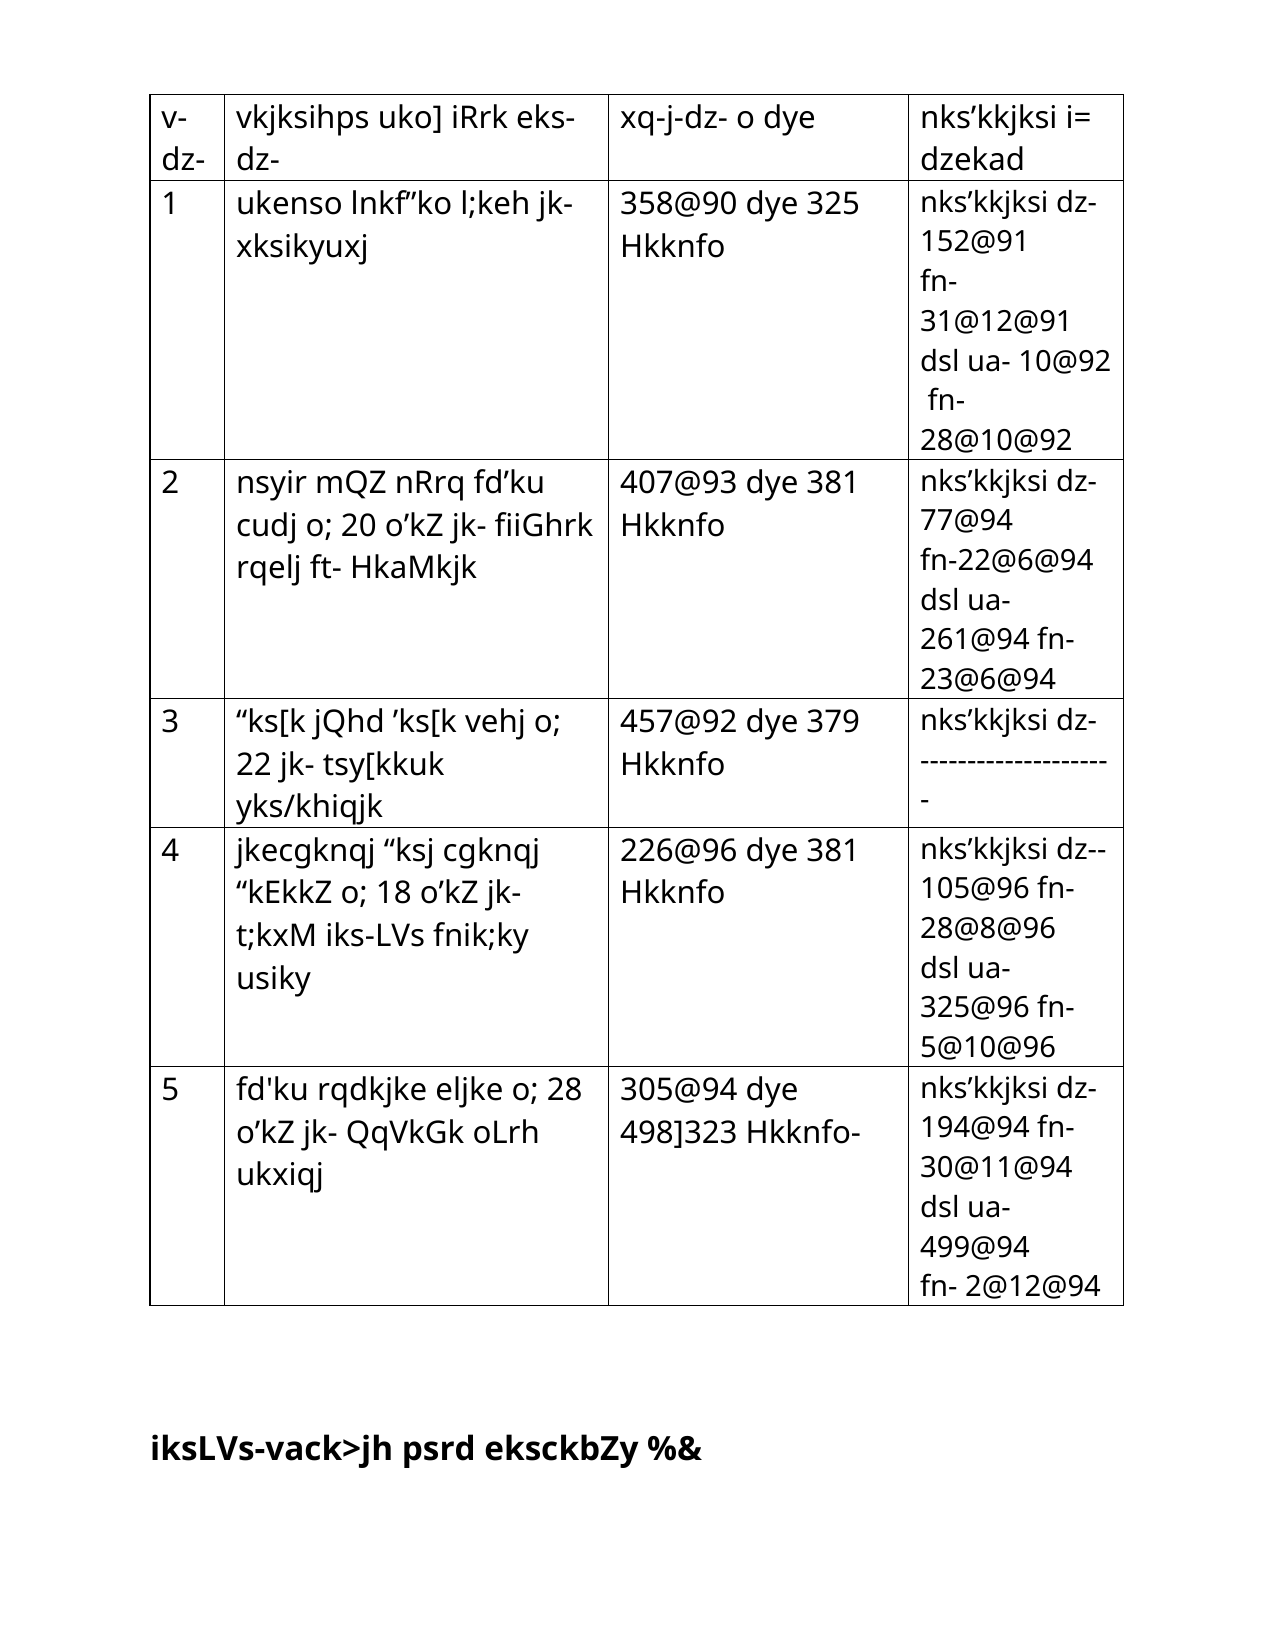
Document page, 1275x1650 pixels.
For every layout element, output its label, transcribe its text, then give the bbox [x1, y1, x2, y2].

table_cell 4 [151, 828, 224, 1066]
table_cell 305@94 dye 498]323 Hkknfo- [609, 1067, 908, 1305]
table_cell 457@92 dye 379 Hkknfo [609, 699, 908, 827]
table_header vkjksihps uko] iRrk eks-dz- [225, 95, 608, 180]
table_header v-dz- [151, 95, 224, 180]
table_header xq-j-dz- o dye [609, 95, 908, 180]
table_cell nks’kkjksi dz--105@96 fn- 28@8@96 dsl ua- 325@96 fn- 5@10@96 [909, 828, 1123, 1066]
table_header nks’kkjksi i= dzekad [909, 95, 1123, 180]
table_cell ukenso lnkf”ko l;keh jk- xksikyuxj [225, 181, 608, 459]
table_cell nks’kkjksi dz-152@91 fn- 31@12@91 dsl ua- 10@92 fn- 28@10@92 [909, 181, 1123, 459]
table_cell nks’kkjksi dz- 77@94 fn-22@6@94 dsl ua- 261@94 fn- 23@6@94 [909, 460, 1123, 698]
table_cell nks’kkjksi dz- --------------------- [909, 699, 1123, 827]
table_cell 5 [151, 1067, 224, 1305]
table_cell 407@93 dye 381 Hkknfo [609, 460, 908, 698]
table_cell 226@96 dye 381 Hkknfo [609, 828, 908, 1066]
table_cell nks’kkjksi dz-194@94 fn- 30@11@94 dsl ua- 499@94 fn- 2@12@94 [909, 1067, 1123, 1305]
table_cell 2 [151, 460, 224, 698]
text iksLVs-vack>jh psrd eksckbZy %& [150, 1425, 1125, 1470]
table_cell jkecgknqj “ksj cgknqj “kEkkZ o; 18 o’kZ jk- t;kxM iks-LVs fnik;ky usiky [225, 828, 608, 1066]
table_cell 3 [151, 699, 224, 827]
table_cell 358@90 dye 325 Hkknfo [609, 181, 908, 459]
table_cell fd'ku rqdkjke eljke o; 28 o’kZ jk- QqVkGk oLrh ukxiqj [225, 1067, 608, 1305]
table_cell “ks[k jQhd ’ks[k vehj o; 22 jk- tsy[kkuk yks/khiqjk [225, 699, 608, 827]
table_cell nsyir mQZ nRrq fd’ku cudj o; 20 o’kZ jk- fiiGhrk rqelj ft- HkaMkjk [225, 460, 608, 698]
table_cell 1 [151, 181, 224, 459]
